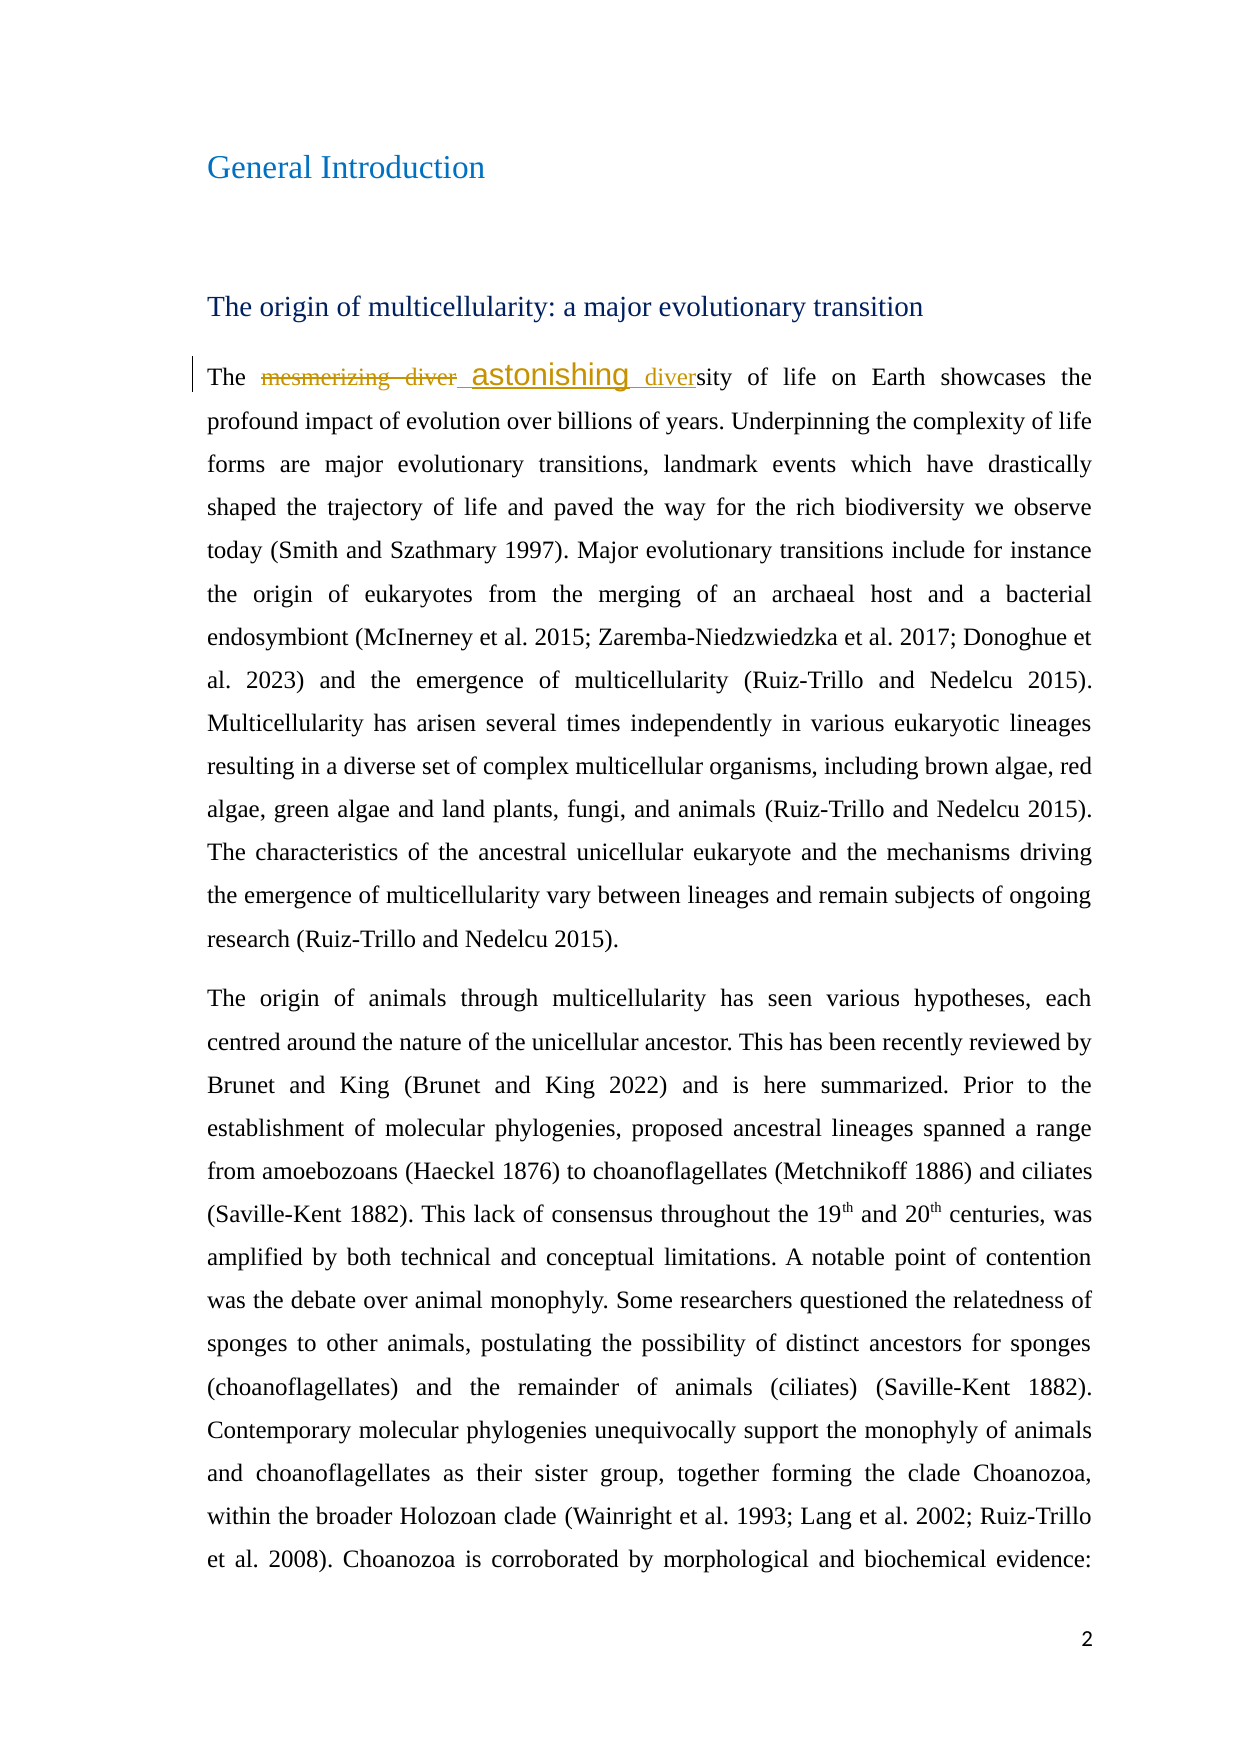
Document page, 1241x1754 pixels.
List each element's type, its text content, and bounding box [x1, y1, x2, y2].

text The sity of life on Earth showcases the profound impact of evolution over billions of years. Underpinning the complexity of life forms are major evolutionary transitions, landmark events which have drastically shaped the trajectory of life and paved the way for the rich biodiversity we observe today (Smith and Szathmary 1997). Major evolutionary transitions include for instance the origin of eukaryotes from the merging of an archaeal host and a bacterial endosymbiont (McInerney et al. 2015; Zaremba-Niedzwiedzka et al. 2017; Donoghue et al. 2023) and the emergence of multicellularity (Ruiz-Trillo and Nedelcu 2015). Multicellularity has arisen several times independently in various eukaryotic lineages resulting in a diverse set of complex multicellular organisms, including brown algae, red algae, green algae and land plants, fungi, and animals (Ruiz-Trillo and Nedelcu 2015). The characteristics of the ancestral unicellular eukaryote and the mechanisms driving the emergence of multicellularity vary between lineages and remain subjects of ongoing research (Ruiz-Trillo and Nedelcu 2015). [207, 356, 1092, 952]
text The origin of multicellularity: a major evolutionary transition [207, 289, 1092, 322]
text General Introduction [207, 148, 1092, 186]
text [207, 983, 1092, 1573]
